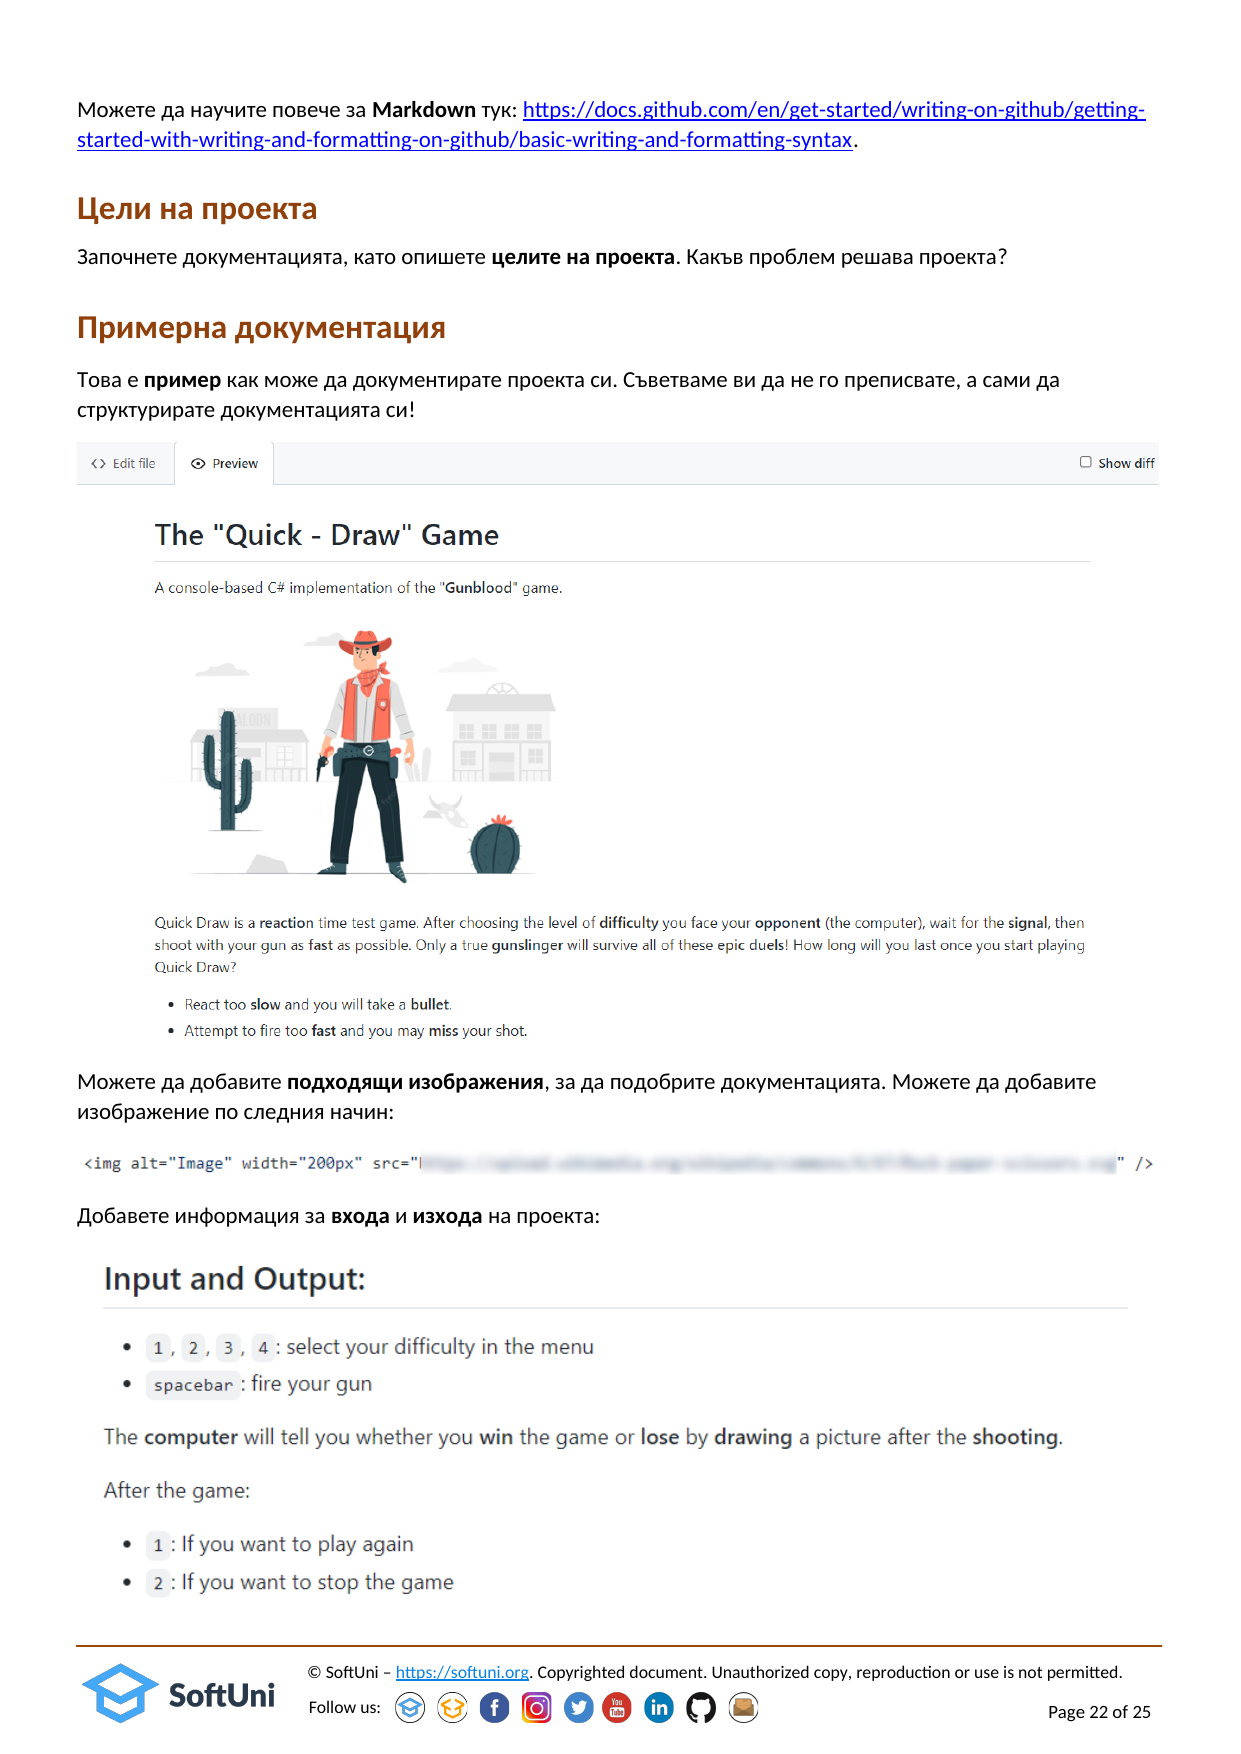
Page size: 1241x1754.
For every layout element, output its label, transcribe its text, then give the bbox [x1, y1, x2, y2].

subtitle Примерна документация [77, 306, 1163, 346]
picture [395, 1692, 425, 1723]
picture [522, 1692, 552, 1723]
picture [686, 1692, 716, 1723]
picture [665, 1692, 674, 1701]
picture [437, 1692, 468, 1723]
picture [75, 1658, 281, 1729]
picture [564, 1692, 594, 1723]
picture [602, 1692, 632, 1723]
picture [479, 1692, 510, 1723]
picture [76, 1247, 1129, 1619]
subtitle Цели на проекта [77, 187, 1163, 228]
text Това е пример как може да документирате проекта си. Съветваме ви да не го преписвате, а сами да структурирате документацията си! [77, 365, 1163, 423]
text Започнете документацията, като опишете целите на проекта. Какъв проблем решава проекта? [77, 242, 1163, 270]
text Можете да добавите подходящи изображения, за да подобрите документацията. Можете да добавите изображение по следния начин: [77, 1067, 1163, 1125]
picture [728, 1692, 759, 1723]
text Можете да научите повече за Markdown тук: https://docs.github.com/en/get-started/writing-on-github/getting-started-with-writing-and-formatting-on-github/basic-writing-and-formatting-syntax. [77, 95, 1163, 154]
picture [76, 1143, 1164, 1185]
picture [658, 1705, 667, 1714]
picture [644, 1692, 653, 1701]
text Добавете информация за входа и изхода на проекта: [77, 1201, 1163, 1229]
picture [665, 1714, 674, 1723]
picture [76, 442, 1159, 1051]
picture [644, 1714, 653, 1723]
